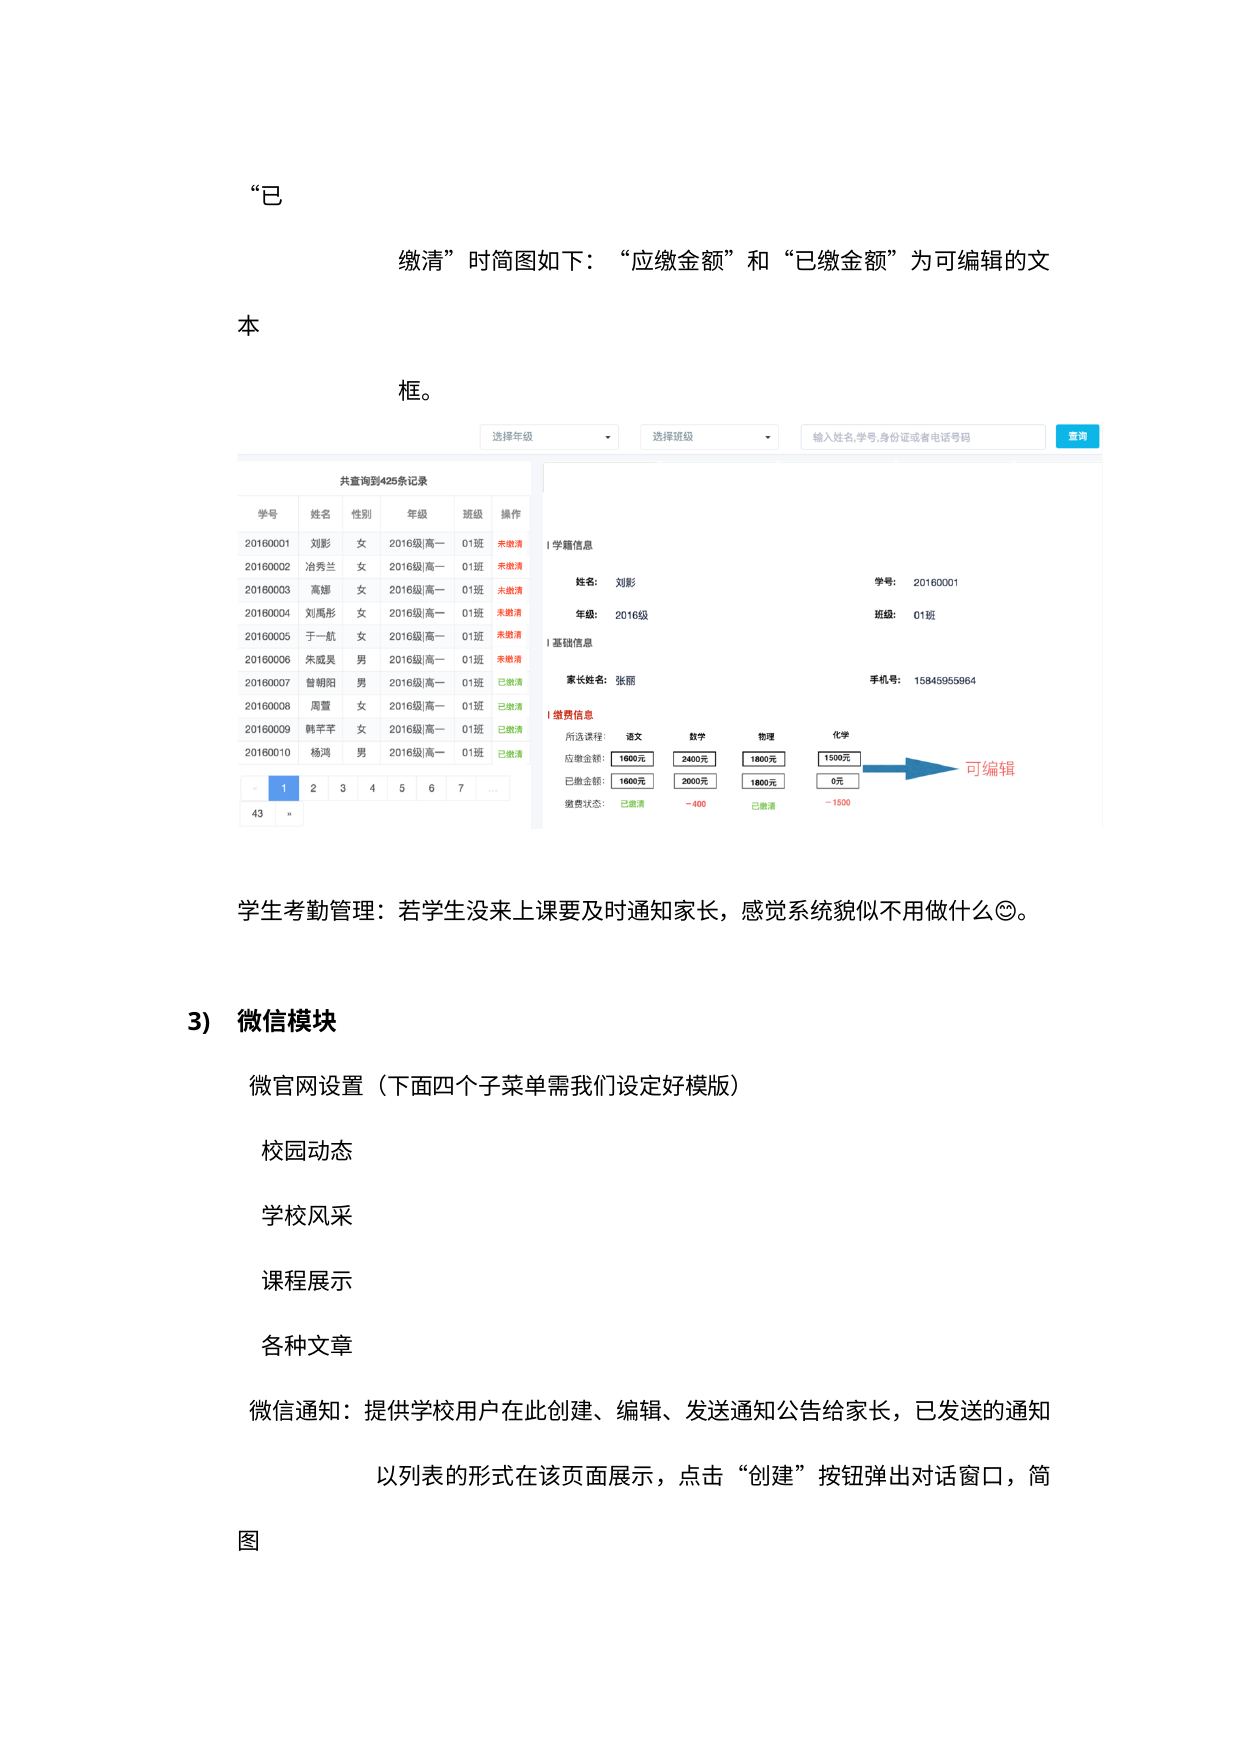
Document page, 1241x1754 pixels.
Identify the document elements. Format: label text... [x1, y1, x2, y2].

list 框。 [237, 357, 1053, 422]
list 微信模块 [187, 987, 1053, 1052]
list 以列表的形式在该页面展示，点击“创建”按钮弹出对话窗口，简图 [237, 1442, 1053, 1572]
list 微官网设置（下面四个子菜单需我们设定好模版） [237, 1052, 1053, 1117]
list 学生考勤管理：若学生没来上课要及时通知家长，感觉系统貌似不用做什么😊。 [237, 877, 1053, 942]
list 校园动态 [237, 1117, 1053, 1182]
list 课程展示 [237, 1247, 1053, 1312]
list 学校风采 [237, 1182, 1053, 1247]
list 缴清”时简图如下：“应缴金额”和“已缴金额”为可编辑的文本 [237, 227, 1053, 357]
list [237, 162, 1053, 227]
list 各种文章 [237, 1312, 1053, 1377]
list 微信通知：提供学校用户在此创建、编辑、发送通知公告给家长，已发送的通知 [237, 1377, 1053, 1442]
picture [237, 422, 1103, 829]
